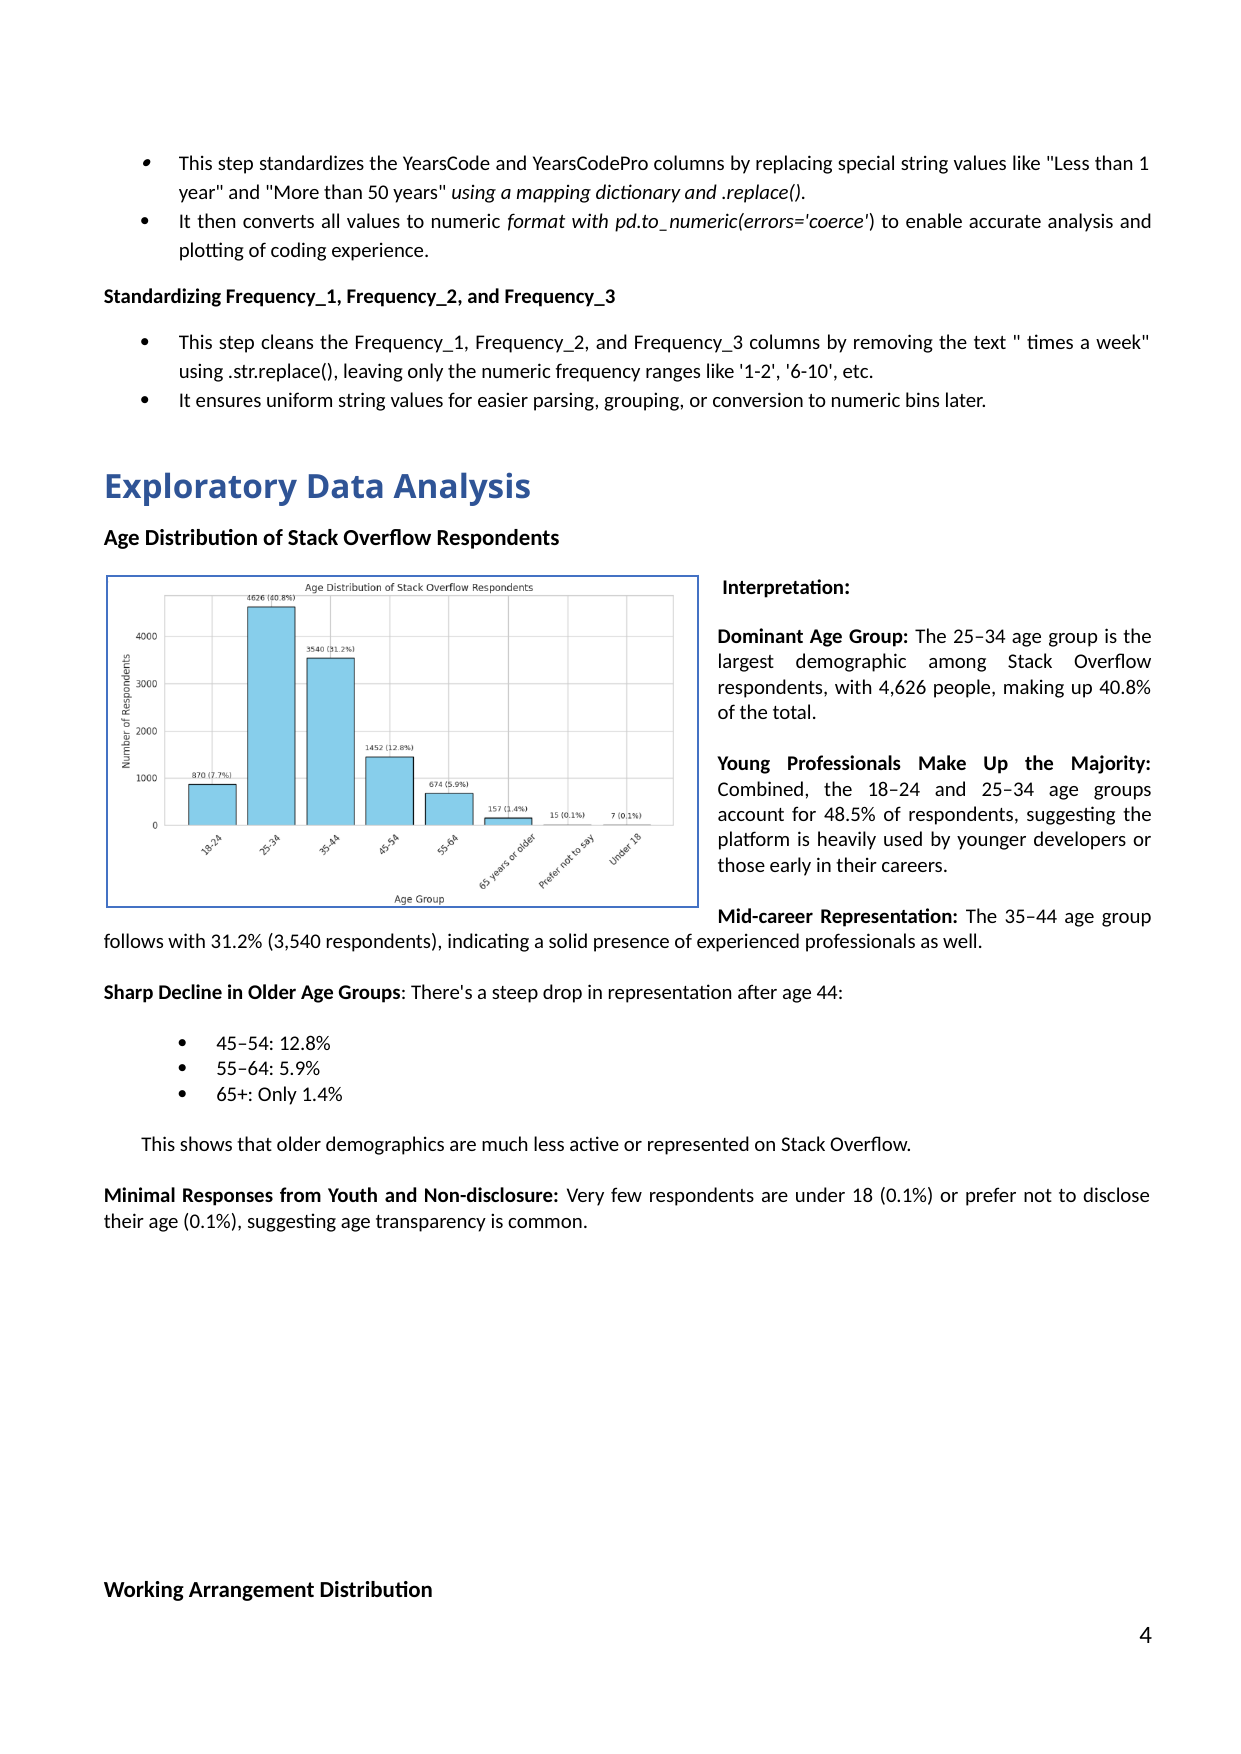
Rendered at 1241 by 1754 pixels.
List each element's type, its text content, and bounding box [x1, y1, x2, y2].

text Sharp Decline in Older Age Groups: There's a steep drop in representation after age 44: [103, 979, 1152, 1004]
text Standardizing Frequency_1, Frequency_2, and Frequency_3 [103, 283, 1152, 309]
text Age Distribution of Stack Overflow Respondents [103, 523, 1152, 551]
text Dominant Age Group: The 25–34 age group is the largest demographic among Stack Overflow respondents, with 4,626 people, making up 40.8% of the total. [699, 623, 1152, 725]
text Interpretation: [103, 572, 1152, 600]
picture [108, 577, 697, 906]
list 45–54: 12.8% [178, 1030, 1152, 1055]
list This step standardizes the YearsCode and YearsCodePro columns by replacing special string values like "Less than 1 year" and "More than 50 years" using a mapping dictionary and .replace(). [141, 150, 1152, 204]
list This step cleans the Frequency_1, Frequency_2, and Frequency_3 columns by removing the text " times a week" using .str.replace(), leaving only the numeric frequency ranges like '1-2', '6-10', etc. [141, 329, 1152, 384]
list 65+: Only 1.4% [178, 1081, 1152, 1106]
list It then converts all values to numeric format with pd.to_numeric(errors='coerce') to enable accurate analysis and plotting of coding experience. [141, 208, 1152, 263]
text This shows that older demographics are much less active or represented on Stack Overflow. [103, 1132, 1152, 1157]
text Young Professionals Make Up the Majority: Combined, the 18–24 and 25–34 age groups account for 48.5% of respondents, suggesting the platform is heavily used by younger developers or those early in their careers. [699, 750, 1152, 877]
text Mid-career Representation: The 35–44 age group follows with 31.2% (3,540 respondents), indicating a solid presence of experienced professionals as well. [103, 903, 1152, 954]
text Working Arrangement Distribution [103, 1575, 1152, 1603]
list It ensures uniform string values for easier parsing, grouping, or conversion to numeric bins later. [141, 387, 1152, 413]
subtitle Exploratory Data Analysis [103, 462, 1152, 508]
text Minimal Responses from Youth and Non-disclosure: Very few respondents are under 18 (0.1%) or prefer not to disclose their age (0.1%), suggesting age transparency is common. [103, 1182, 1152, 1233]
list 55–64: 5.9% [178, 1055, 1152, 1081]
